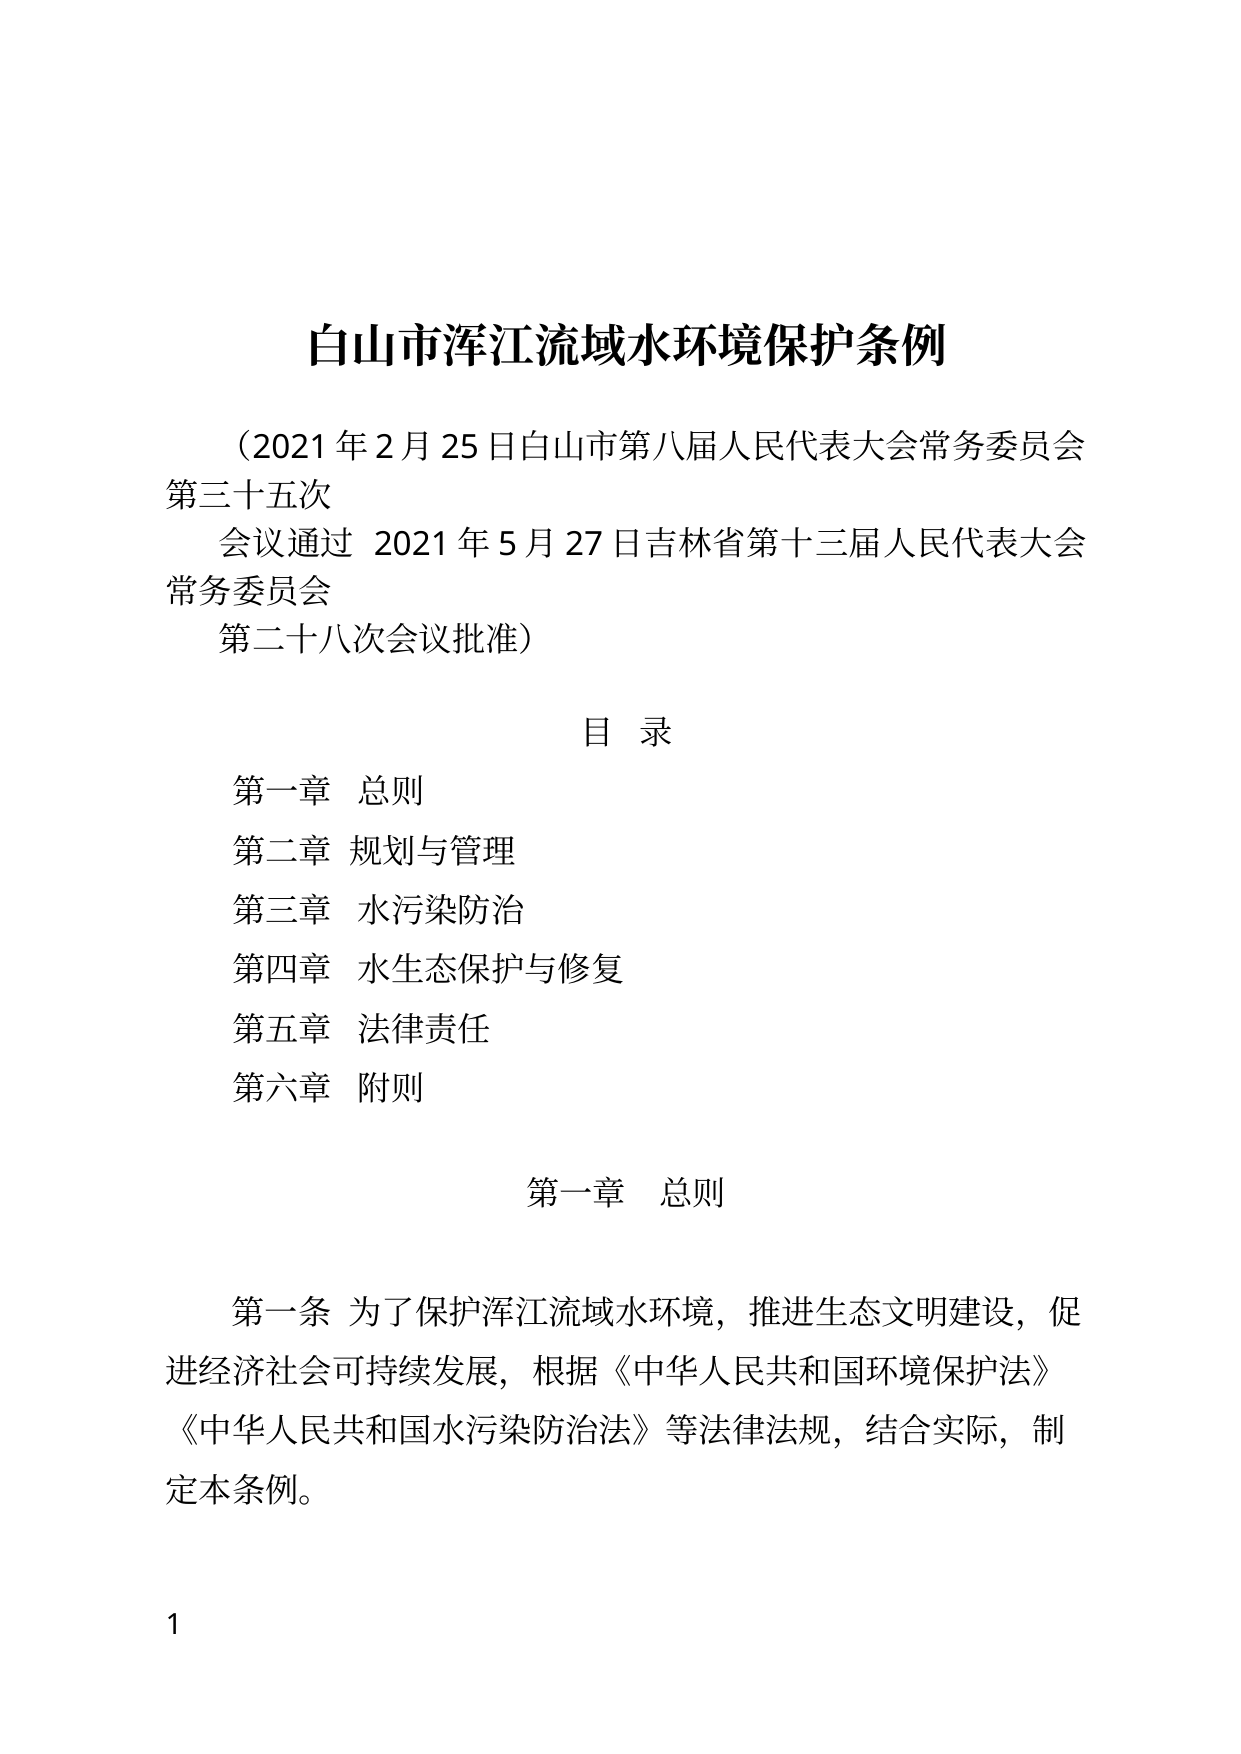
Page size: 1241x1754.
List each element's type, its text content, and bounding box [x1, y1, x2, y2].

text （2021年2月25日白山市第八届人民代表大会常务委员会第三十五次 [165, 421, 1087, 517]
text 会议通过 2021年5月27日吉林省第十三届人民代表大会常务委员会 [165, 517, 1087, 613]
text 第二章 规划与管理 [165, 813, 1087, 873]
text 第四章 水生态保护与修复 [165, 932, 1087, 991]
text 第一章 总则 [165, 1156, 1087, 1215]
text 第三章 水污染防治 [165, 873, 1087, 932]
text 目 录 [165, 706, 1087, 754]
text 第二十八次会议批准） [165, 613, 1087, 661]
text 第五章 法律责任 [165, 991, 1087, 1051]
text 第一条 为了保护浑江流域水环境，推进生态文明建设，促进经济社会可持续发展，根据《中华人民共和国环境保护法》《中华人民共和国水污染防治法》等法律法规，结合实际，制定本条例。 [165, 1274, 1087, 1512]
text 白山市浑江流域水环境保护条例 [165, 309, 1087, 375]
text 第六章 附则 [165, 1051, 1087, 1110]
text 第一章 总则 [165, 754, 1087, 813]
